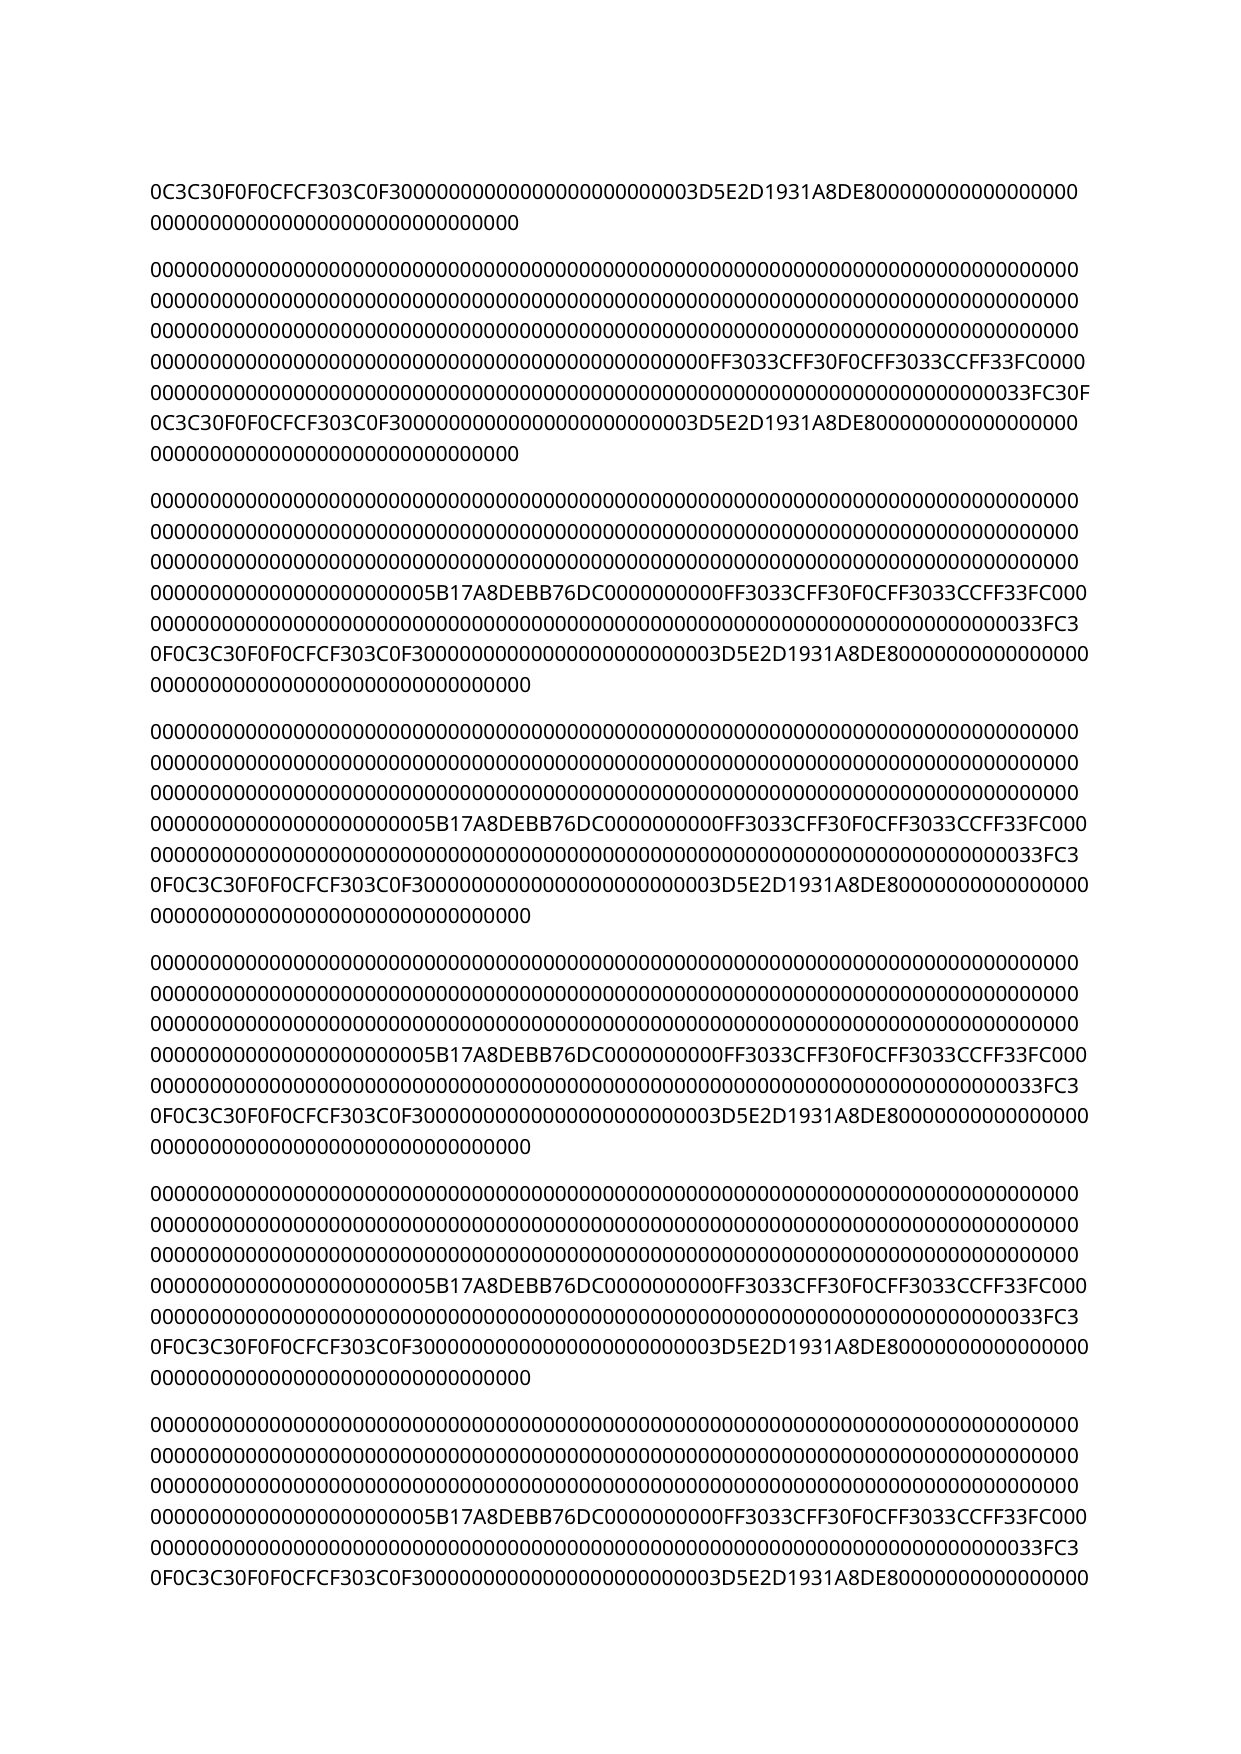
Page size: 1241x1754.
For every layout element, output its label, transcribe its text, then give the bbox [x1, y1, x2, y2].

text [150, 1410, 1090, 1592]
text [150, 177, 1090, 236]
